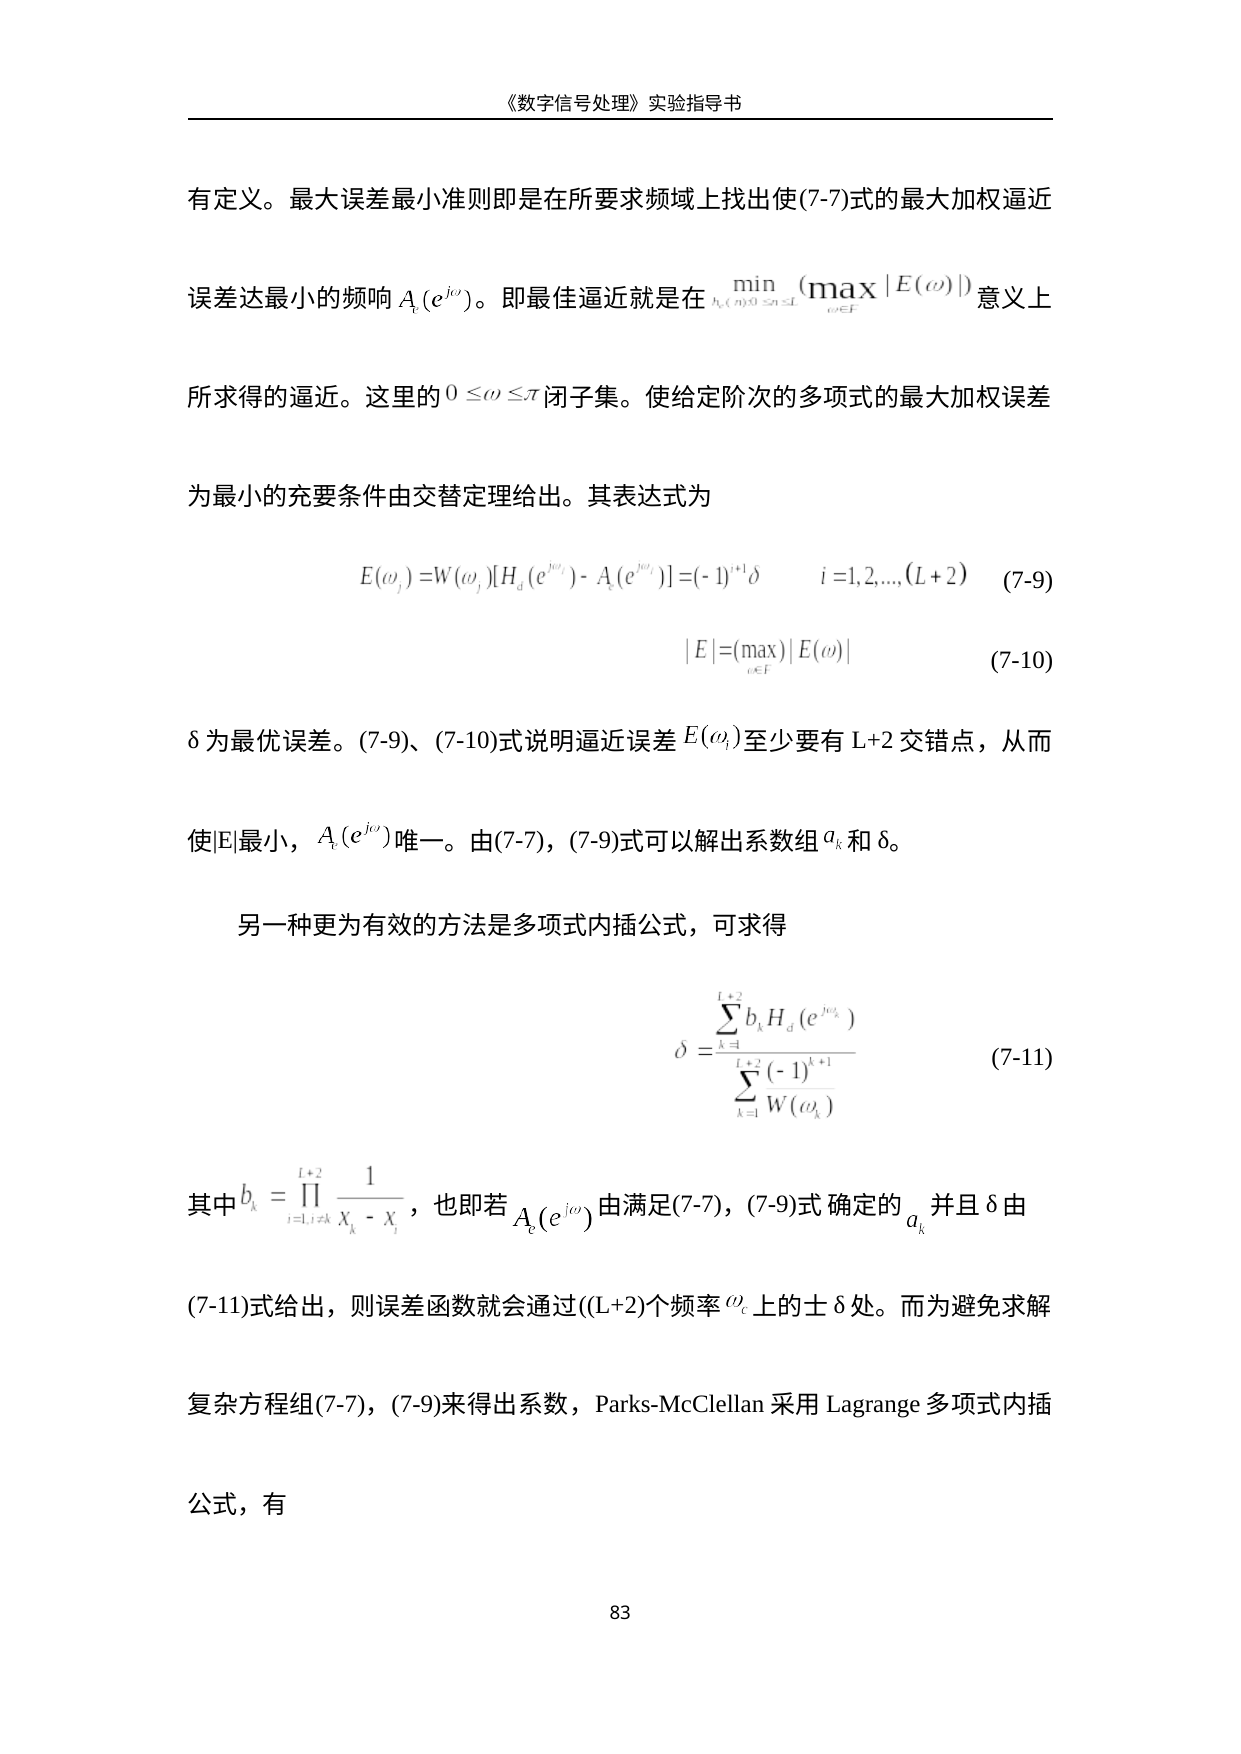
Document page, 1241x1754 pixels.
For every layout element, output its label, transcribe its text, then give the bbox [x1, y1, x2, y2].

text (7-11) [187, 974, 1053, 1139]
text (7-11)式给出，则误差函数就会通过((L+2)个频率上的士δ处。而为避免求解复杂方程组(7-7)，(7-9)来得出系数，Parks-McClellan采用Lagrange多项式内插公式，有 [187, 1271, 1053, 1535]
text 其中，也即若由满足(7-7)，(7-9)式 确定的并且δ由 [187, 1154, 1053, 1253]
text (7-10) [187, 627, 1053, 693]
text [187, 165, 1053, 528]
text 另一种更为有效的方法是多项式内插公式，可求得 [187, 890, 1053, 956]
text (7-9) [187, 546, 1053, 612]
text δ为最优误差。(7-9)、(7-10)式说明逼近误差至少要有L+2交错点，从而使|E|最小，唯一。由(7-7)，(7-9)式可以解出系数组和δ。 [187, 707, 1053, 872]
